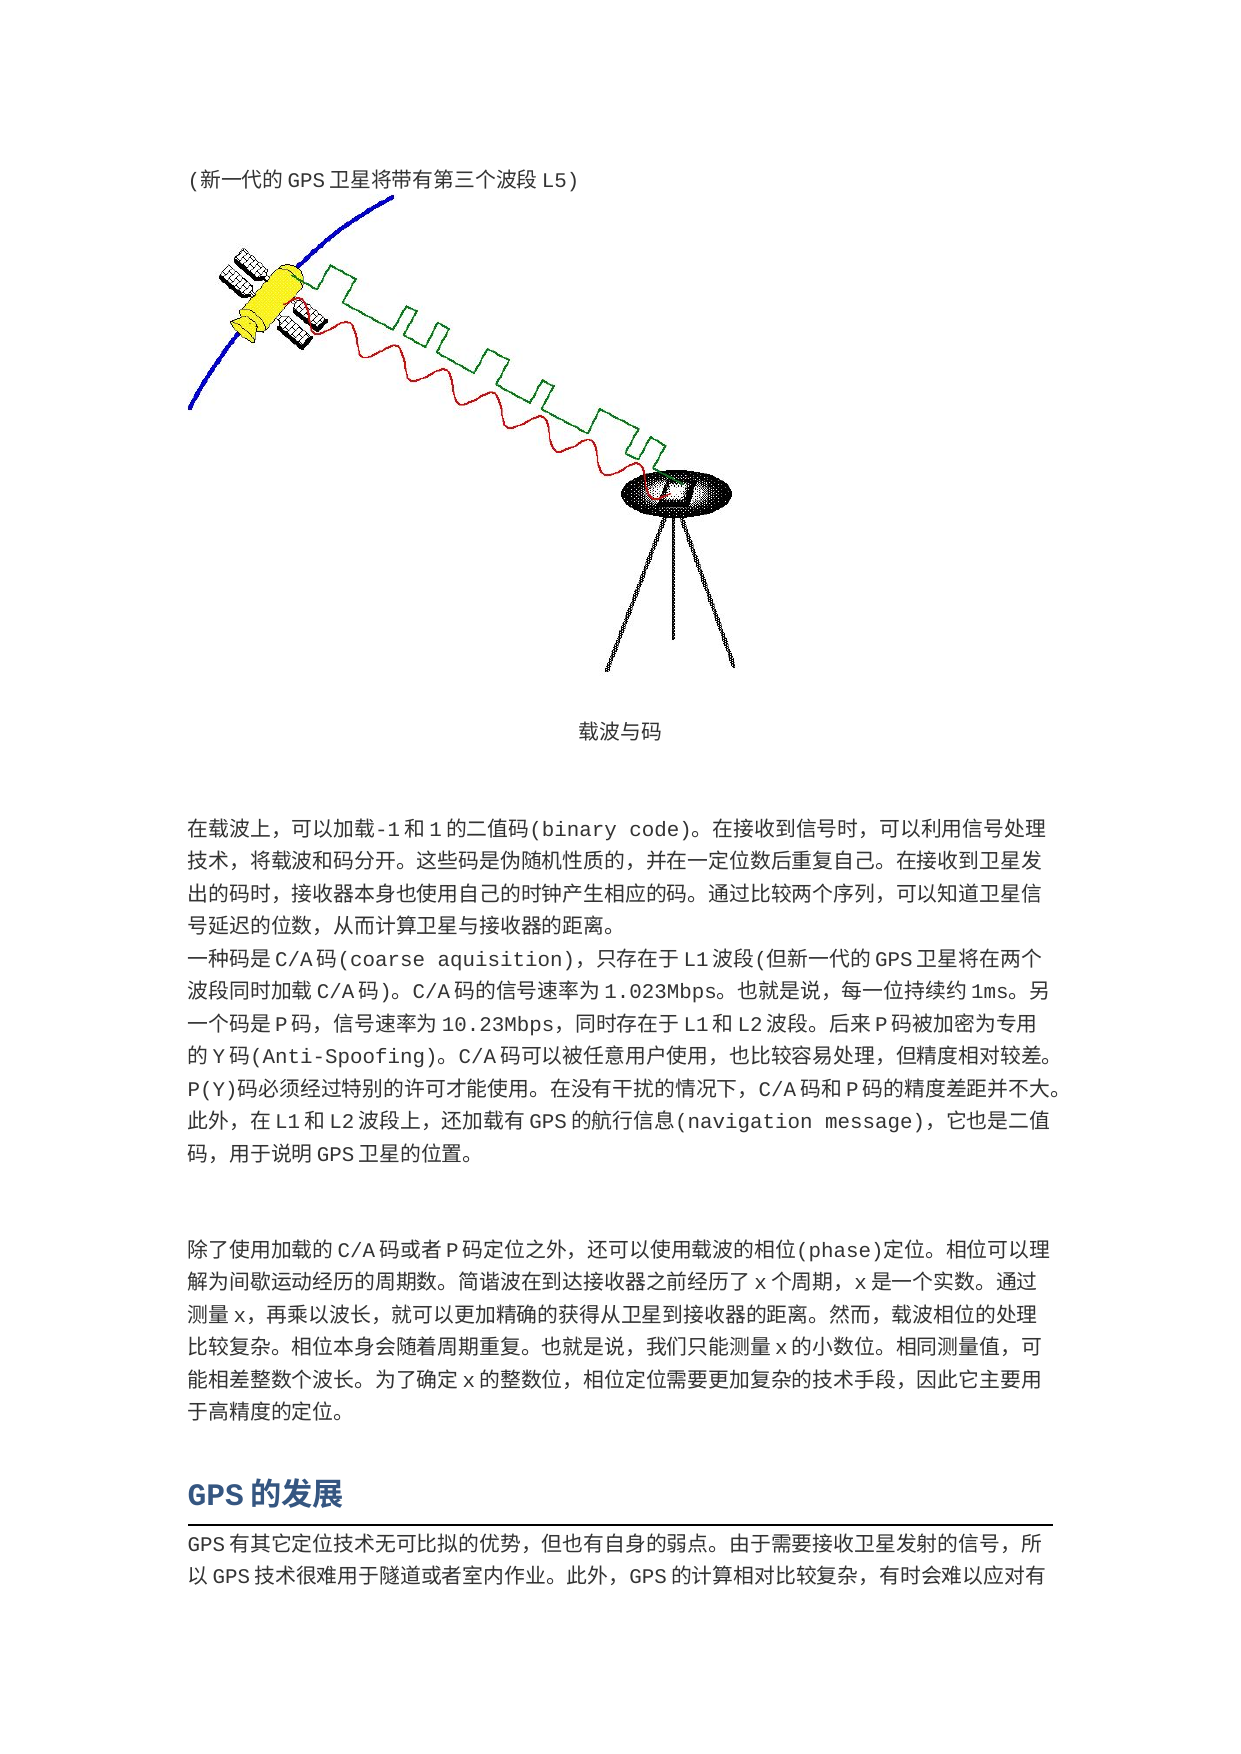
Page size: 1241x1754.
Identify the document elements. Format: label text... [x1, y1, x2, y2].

text 除了使用加载的C/A码或者P码定位之外，还可以使用载波的相位(phase)定位。相位可以理解为间歇运动经历的周期数。简谐波在到达接收器之前经历了x个周期，x是一个实数。通过测量x，再乘以波长，就可以更加精确的获得从卫星到接收器的距离。然而，载波相位的处理比较复杂。相位本身会随着周期重复。也就是说，我们只能测量x的小数位。相同测量值，可能相差整数个波长。为了确定x的整数位，相位定位需要更加复杂的技术手段，因此它主要用于高精度的定位。 [187, 1232, 1053, 1427]
subtitle GPS的发展 [187, 1459, 1053, 1526]
text 在载波上，可以加载-1和1的二值码(binary code)。在接收到信号时，可以利用信号处理技术，将载波和码分开。这些码是伪随机性质的，并在一定位数后重复自己。在接收到卫星发出的码时，接收器本身也使用自己的时钟产生相应的码。通过比较两个序列，可以知道卫星信号延迟的位数，从而计算卫星与接收器的距离。 [187, 811, 1053, 941]
picture [187, 194, 913, 685]
text 一种码是C/A码(coarse aquisition)，只存在于L1波段(但新一代的GPS卫星将在两个波段同时加载C/A码)。C/A码的信号速率为1.023Mbps。也就是说，每一位持续约1ms。另一个码是P码，信号速率为10.23Mbps，同时存在于L1和L2波段。后来P码被加密为专用的Y码(Anti-Spoofing)。C/A码可以被任意用户使用，也比较容易处理，但精度相对较差。P(Y)码必须经过特别的许可才能使用。在没有干扰的情况下，C/A码和P码的精度差距并不大。 [187, 941, 1053, 1103]
text 此外，在L1和L2波段上，还加载有GPS的航行信息(navigation message)，它也是二值码，用于说明GPS卫星的位置。 [187, 1103, 1053, 1168]
text 载波与码 [187, 714, 1053, 747]
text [187, 1526, 1053, 1591]
